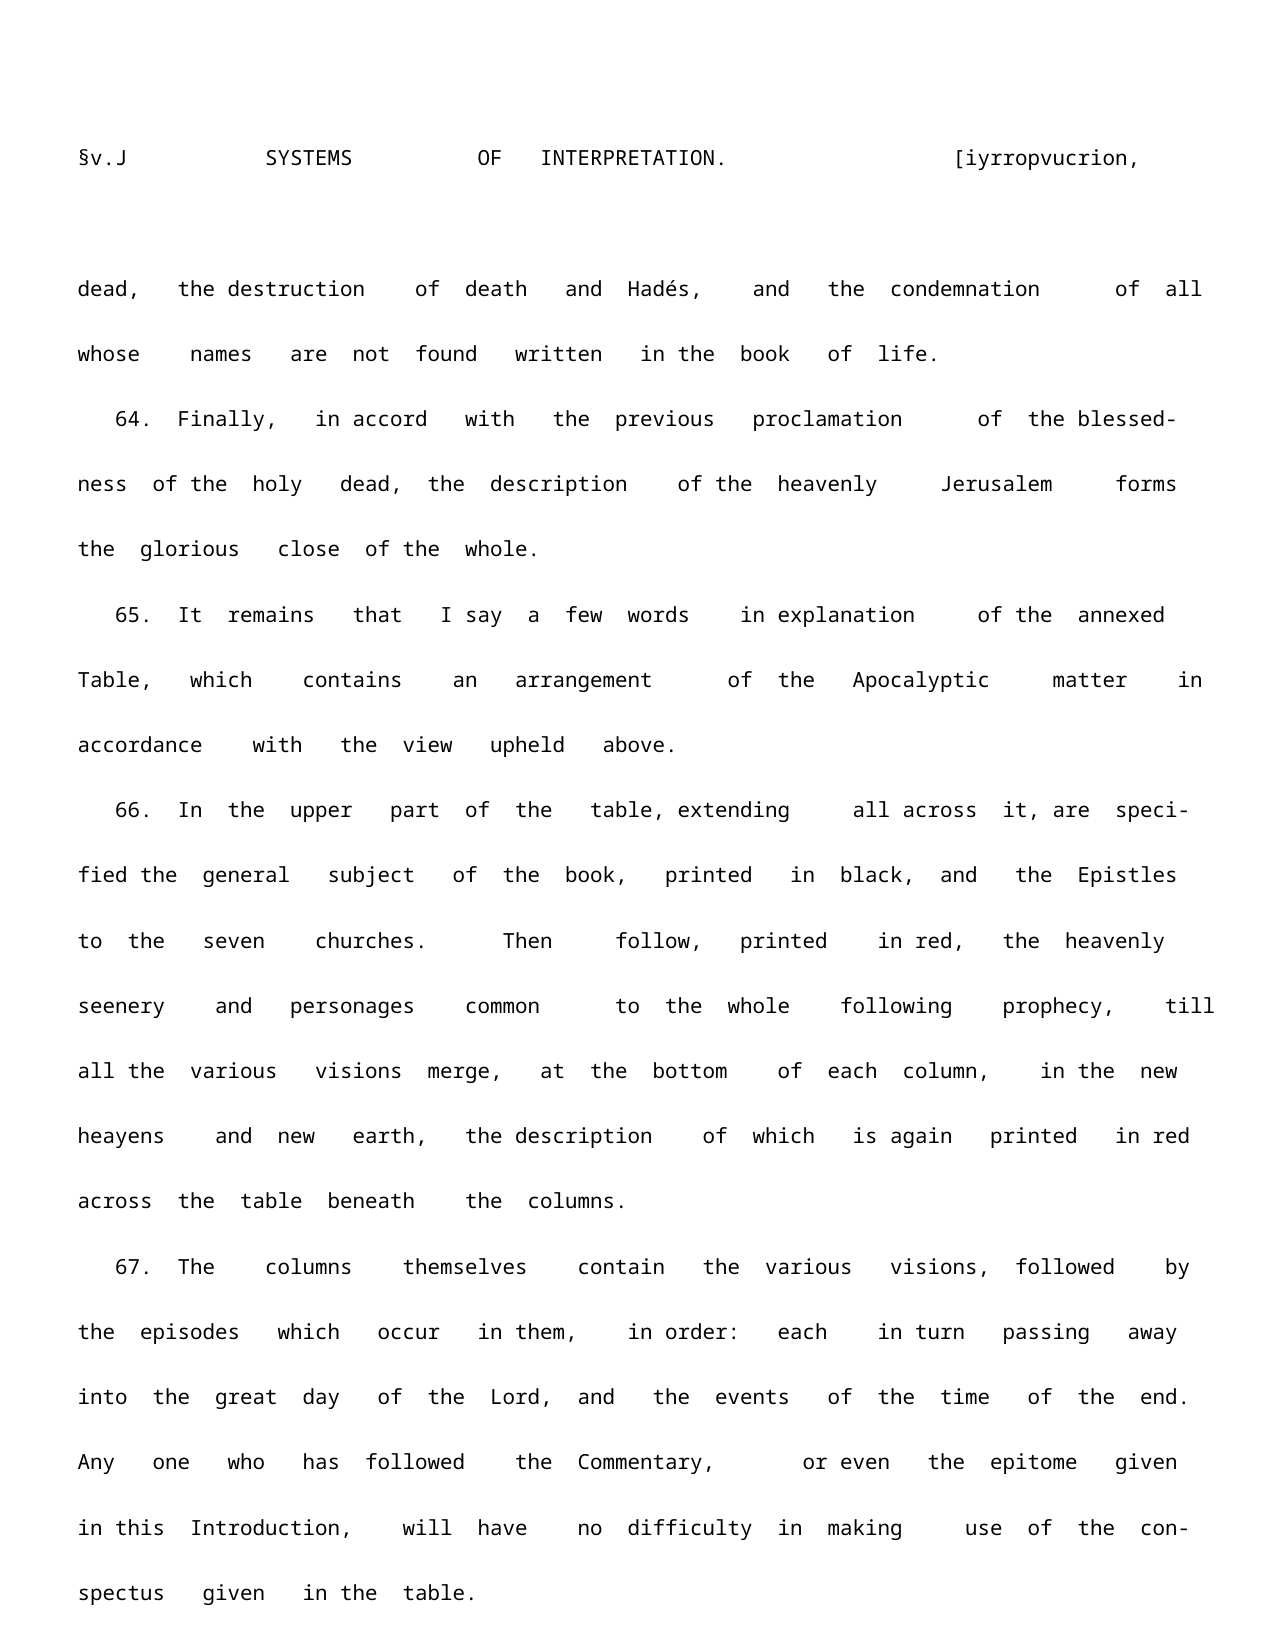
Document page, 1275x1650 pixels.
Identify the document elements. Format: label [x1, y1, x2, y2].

text [15, 15, 1260, 1606]
